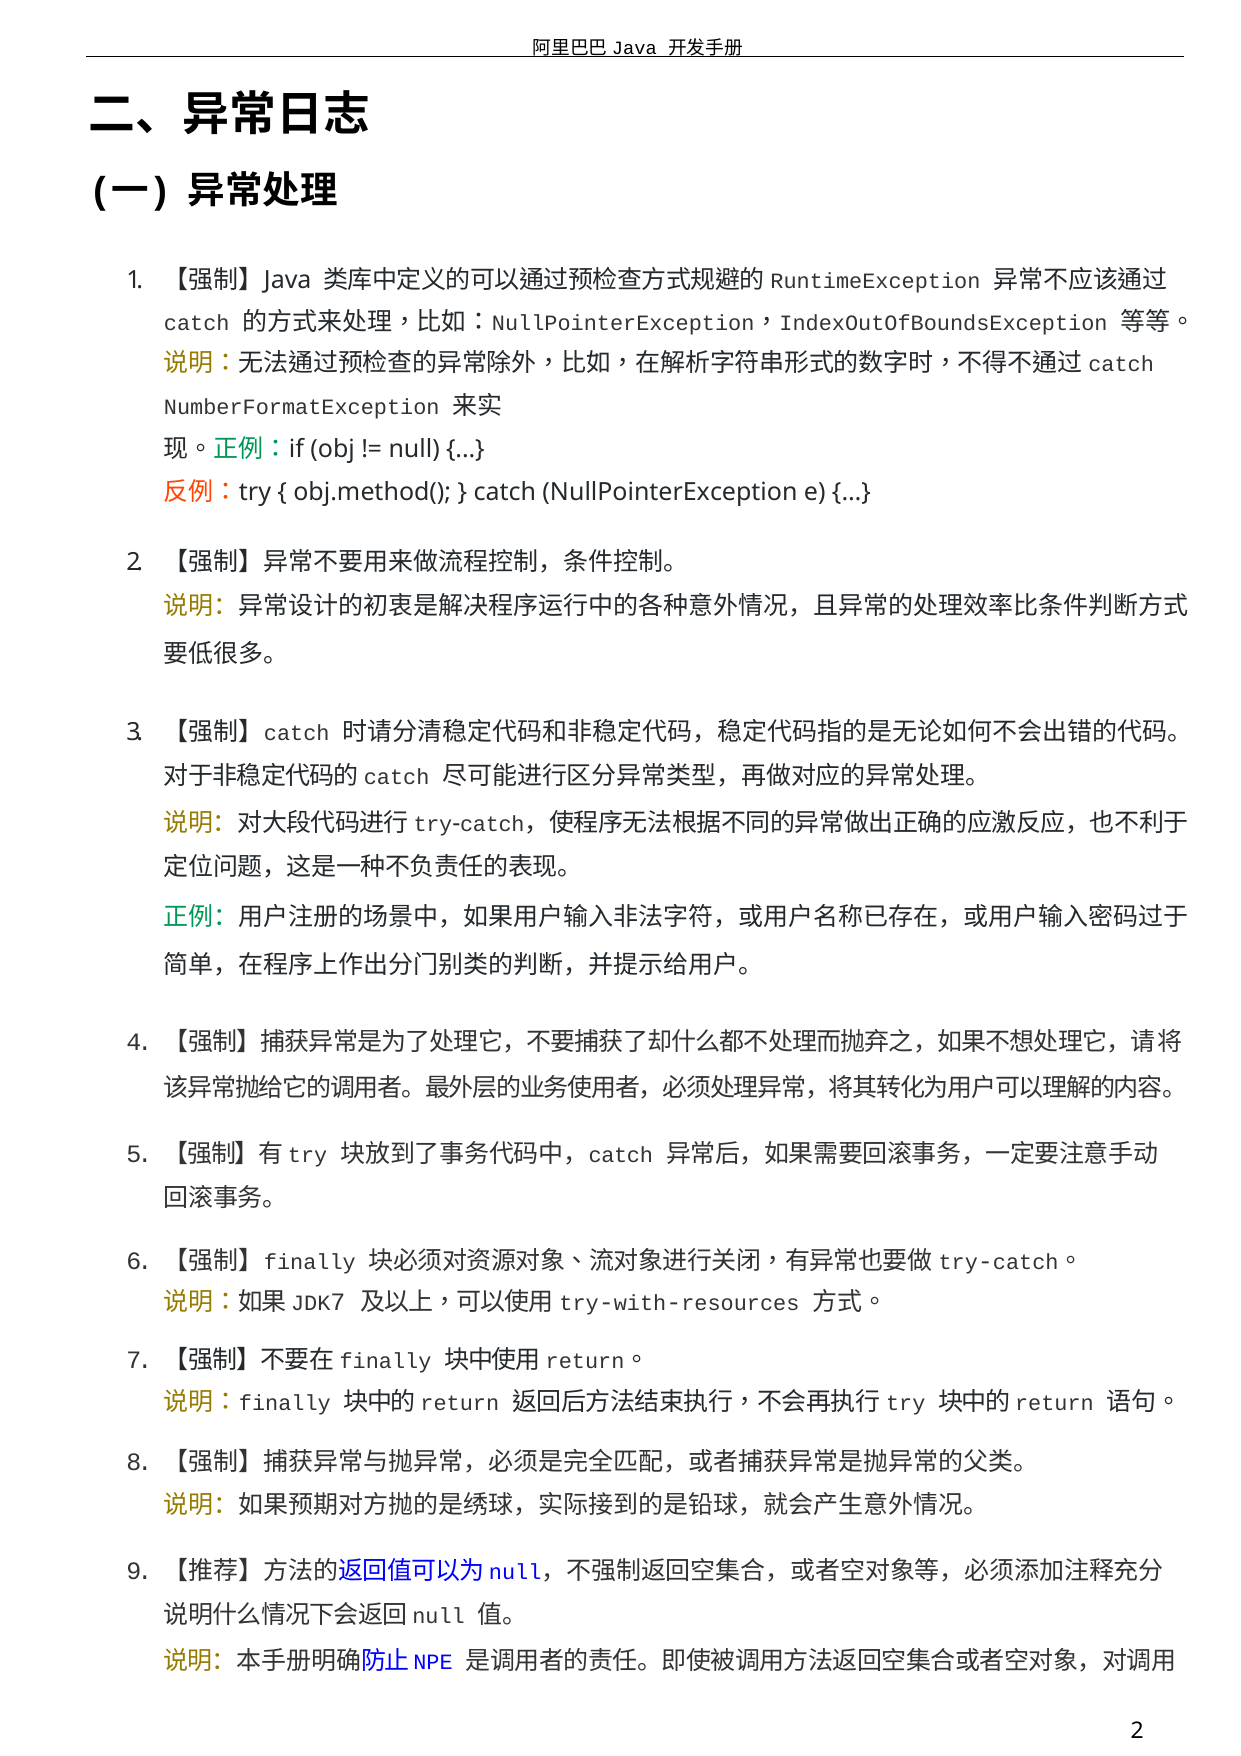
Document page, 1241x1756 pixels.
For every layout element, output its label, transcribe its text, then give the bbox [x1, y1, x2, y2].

text 说明：finally 块中的 return 返回后方法结束执行，不会再执行 try 块中的 return 语句。 [164, 1383, 1205, 1417]
list 【强制】不要在 finally 块中使用 return。 [126, 1342, 1205, 1376]
text 说明：本手册明确防止 NPE 是调用者的责任。即使被调用方法返回空集合或者空对象，对调用 [164, 1641, 1205, 1677]
text catch 的方式来处理，比如：NullPointerException，IndexOutOfBoundsException 等等。说明：无法通过预检查的异常除外，比如，在解析字符串形式的数字时，不得不通过 catch [164, 303, 1205, 379]
subtitle 二、异常日志 [89, 81, 1205, 143]
list 【强制】异常不要用来做流程控制，条件控制。 [126, 542, 1205, 578]
subtitle (一) 异常处理 [89, 160, 1205, 215]
text 说明：异常设计的初衷是解决程序运行中的各种意外情况，且异常的处理效率比条件判断方式要低很多。 [164, 586, 1191, 670]
text 说明：对大段代码进行 try-catch，使程序无法根据不同的异常做出正确的应激反应，也不利于定位问题，这是一种不负责任的表现。 [164, 803, 1191, 883]
list 【强制】catch 时请分清稳定代码和非稳定代码，稳定代码指的是无论如何不会出错的代码。对于非稳定代码的 catch 尽可能进行区分异常类型，再做对应的异常处理。 [126, 712, 1193, 792]
list 【强制】捕获异常是为了处理它，不要捕获了却什么都不处理而抛弃之，如果不想处理它，请将该异常抛给它的调用者。最外层的业务使用者，必须处理异常，将其转化为用户可以理解的内容。 [126, 1022, 1182, 1104]
list 【强制】Java 类库中定义的可以通过预检查方式规避的 RuntimeException 异常不应该通过 [126, 262, 1205, 296]
text 正例：用户注册的场景中，如果用户输入非法字符，或用户名称已存在，或用户输入密码过于简单，在程序上作出分门别类的判断，并提示给用户。 [164, 896, 1191, 981]
list 【强制】finally 块必须对资源对象、流对象进行关闭，有异常也要做 try-catch。说明：如果 JDK7 及以上，可以使用 try-with-resources 方式。 [126, 1242, 1089, 1318]
text NumberFormatException 来实现。正例：if (obj != null) {...} [164, 388, 547, 464]
list 【强制】有 try 块放到了事务代码中，catch 异常后，如果需要回滚事务，一定要注意手动回滚事务。 [126, 1133, 1182, 1213]
list 【推荐】方法的返回值可以为 null，不强制返回空集合，或者空对象等，必须添加注释充分说明什么情况下会返回 null 值。 [126, 1550, 1173, 1631]
text 反例：try { obj.method(); } catch (NullPointerException e) {…} [164, 473, 1205, 507]
list 【强制】捕获异常与抛异常，必须是完全匹配，或者捕获异常是抛异常的父类。说明：如果预期对方抛的是绣球，实际接到的是铅球，就会产生意外情况。 [126, 1441, 1040, 1521]
